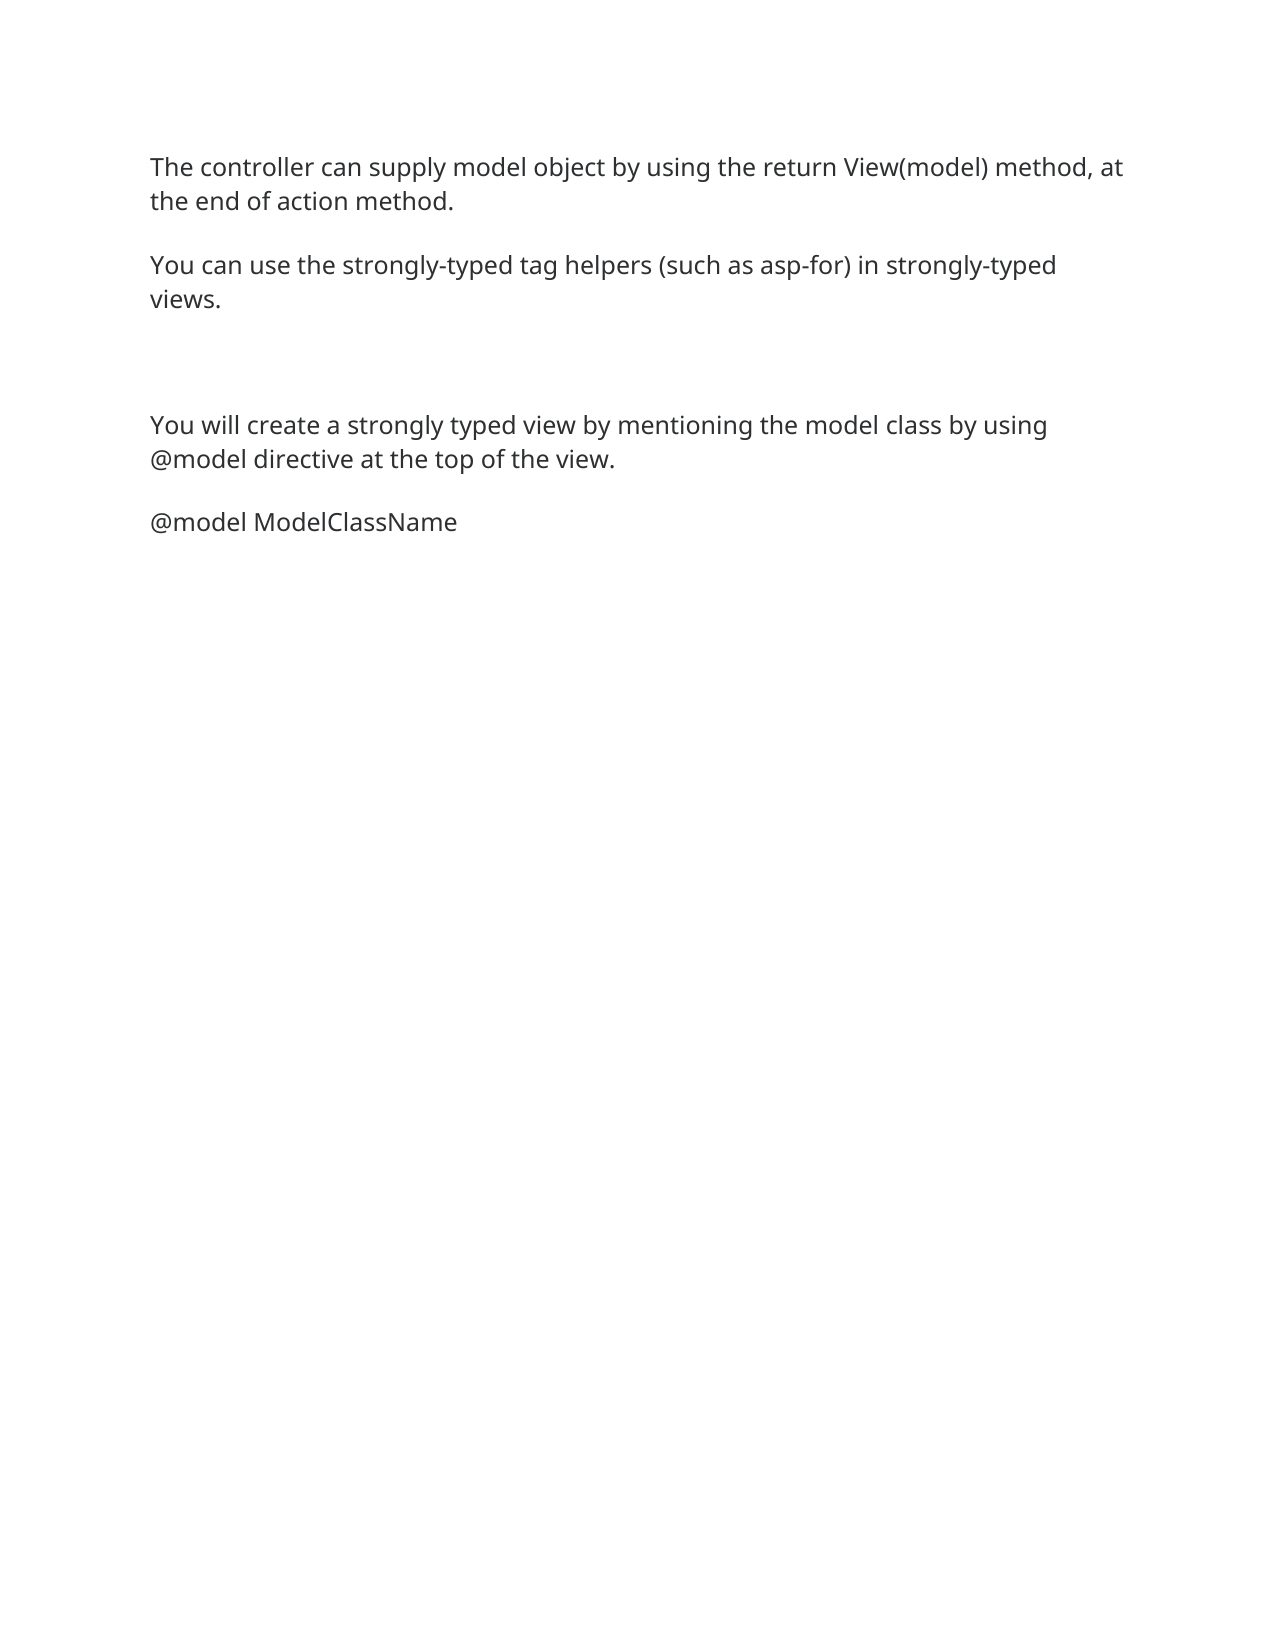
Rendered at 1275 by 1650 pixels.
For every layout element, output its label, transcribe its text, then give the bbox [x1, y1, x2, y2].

text You can use the strongly-typed tag helpers (such as asp-for) in strongly-typed views. [150, 247, 1125, 315]
text @model ModelClassName [150, 505, 1125, 539]
text You will create a strongly typed view by mentioning the model class by using @model directive at the top of the view. [150, 408, 1125, 476]
text The controller can supply model object by using the return View(model) method, at the end of action method. [150, 150, 1125, 218]
